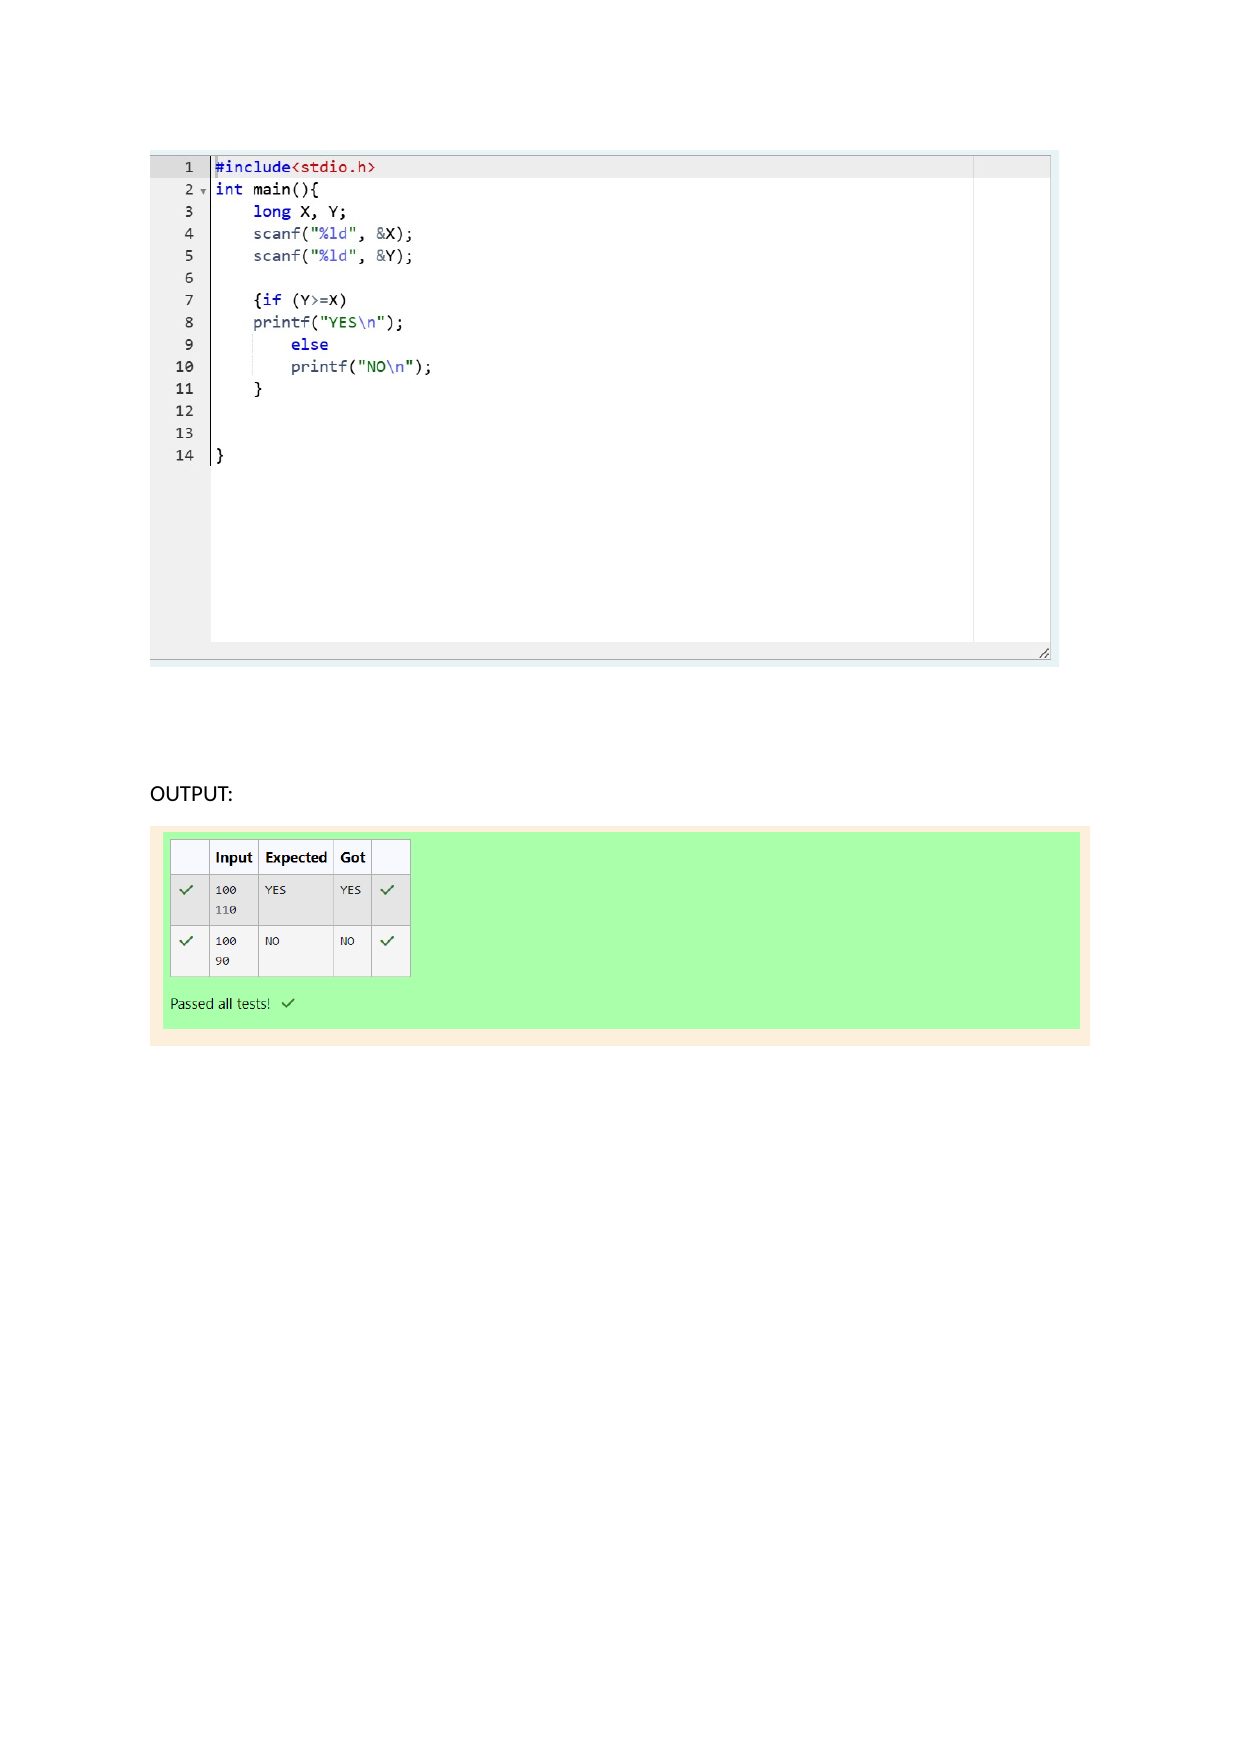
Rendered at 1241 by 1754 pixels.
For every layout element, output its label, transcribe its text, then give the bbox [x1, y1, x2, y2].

text OUTPUT: [150, 779, 1090, 807]
picture [150, 826, 1091, 1046]
